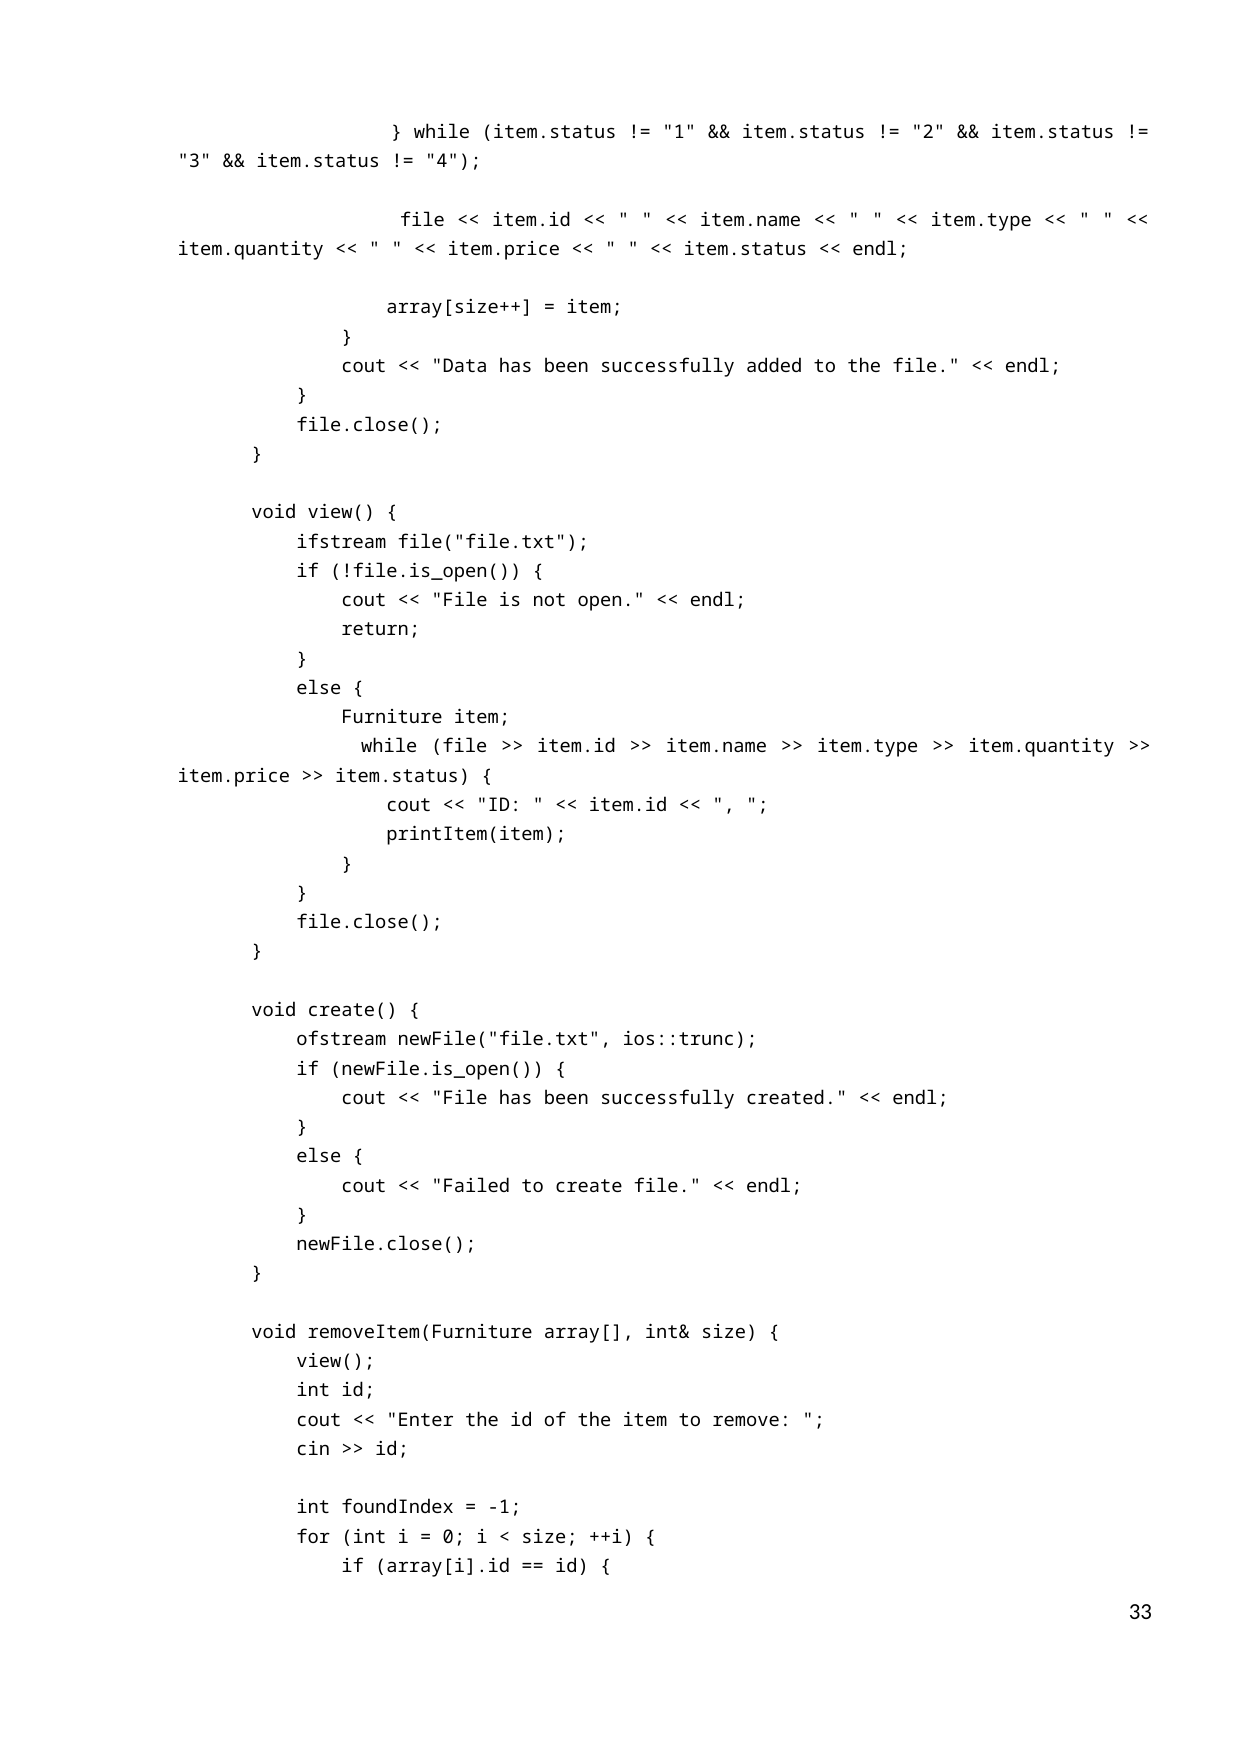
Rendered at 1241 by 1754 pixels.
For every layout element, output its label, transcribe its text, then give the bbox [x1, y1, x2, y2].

text ofstream newFile("file.txt", ios::trunc); [177, 1026, 1152, 1051]
text file.close(); [177, 908, 1152, 934]
text } [177, 1113, 1152, 1139]
text for (int i = 0; i < size; ++i) { [177, 1523, 1152, 1549]
text int id; [177, 1377, 1152, 1402]
text view(); [177, 1347, 1152, 1373]
text } [177, 323, 1152, 348]
text } [177, 938, 1152, 963]
text } [177, 440, 1152, 466]
text cout << "ID: " << item.id << ", "; [177, 791, 1152, 817]
text cout << "Enter the id of the item to remove: "; [177, 1406, 1152, 1432]
text } [177, 850, 1152, 875]
text } [177, 879, 1152, 905]
text cout << "File has been successfully created." << endl; [177, 1084, 1152, 1109]
text while (file >> item.id >> item.name >> item.type >> item.quantity >> item.price >> item.status) { [177, 733, 1152, 788]
text Furniture item; [177, 703, 1152, 729]
text void create() { [177, 996, 1152, 1022]
text else { [177, 674, 1152, 700]
text else { [177, 1143, 1152, 1168]
text } while (item.status != "1" && item.status != "2" && item.status != "3" && item.status != "4"); [177, 118, 1152, 173]
text } [177, 1260, 1152, 1285]
text cout << "File is not open." << endl; [177, 586, 1152, 612]
text ifstream file("file.txt"); [177, 528, 1152, 553]
text file.close(); [177, 411, 1152, 436]
text array[size++] = item; [177, 294, 1152, 319]
text if (array[i].id == id) { [177, 1552, 1152, 1578]
text void view() { [177, 499, 1152, 524]
text file << item.id << " " << item.name << " " << item.type << " " << item.quantity << " " << item.price << " " << item.status << endl; [177, 206, 1152, 261]
text } [177, 1201, 1152, 1227]
text cout << "Failed to create file." << endl; [177, 1172, 1152, 1197]
text if (!file.is_open()) { [177, 557, 1152, 583]
text int foundIndex = -1; [177, 1494, 1152, 1519]
text if (newFile.is_open()) { [177, 1055, 1152, 1080]
text cout << "Data has been successfully added to the file." << endl; [177, 352, 1152, 378]
text printItem(item); [177, 821, 1152, 846]
text void removeItem(Furniture array[], int& size) { [177, 1318, 1152, 1344]
text } [177, 382, 1152, 407]
text } [177, 645, 1152, 671]
text newFile.close(); [177, 1230, 1152, 1256]
text return; [177, 616, 1152, 641]
text cin >> id; [177, 1435, 1152, 1461]
